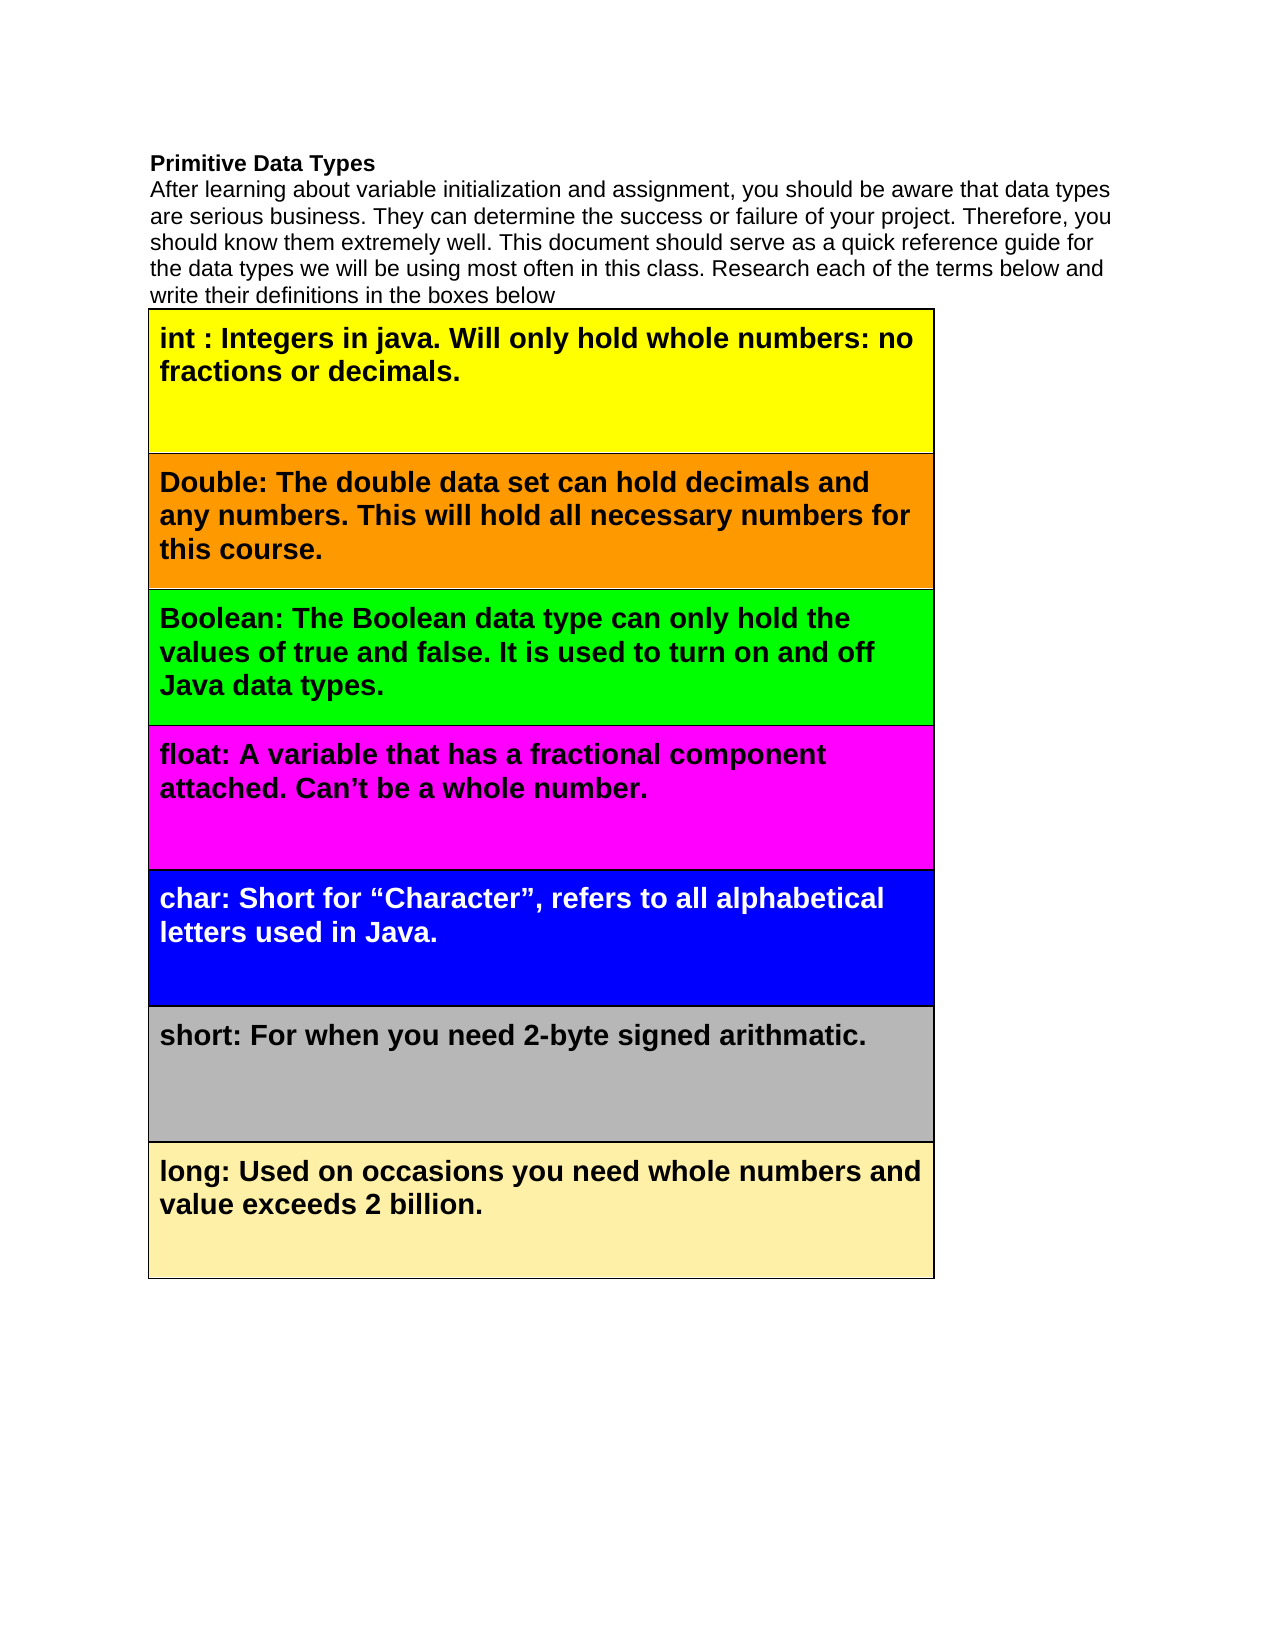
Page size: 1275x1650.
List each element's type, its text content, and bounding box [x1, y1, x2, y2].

table_cell short: For when you need 2-byte signed arithmatic. [149, 1007, 933, 1141]
table_cell Double: The double data set can hold decimals and any numbers. This will hold all necessary numbers for this course. [149, 454, 933, 588]
table_cell Boolean: The Boolean data type can only hold the values of true and false. It is used to turn on and off Java data types. [149, 590, 933, 725]
table_cell char: Short for “Character”, refers to all alphabetical letters used in Java. [149, 871, 933, 1005]
table_cell float: A variable that has a fractional component attached. Can’t be a whole number. [149, 726, 933, 869]
text Primitive Data Types [150, 150, 1125, 176]
table_cell long: Used on occasions you need whole numbers and value exceeds 2 billion. [149, 1143, 933, 1277]
table_header int : Integers in java. Will only hold whole numbers: no fractions or decimals. [149, 310, 933, 452]
text After learning about variable initialization and assignment, you should be aware that data types are serious business. They can determine the success or failure of your project. Therefore, you should know them extremely well. This document should serve as a quick reference guide for the data types we will be using most often in this class. Research each of the terms below and write their definitions in the boxes below [150, 176, 1125, 308]
